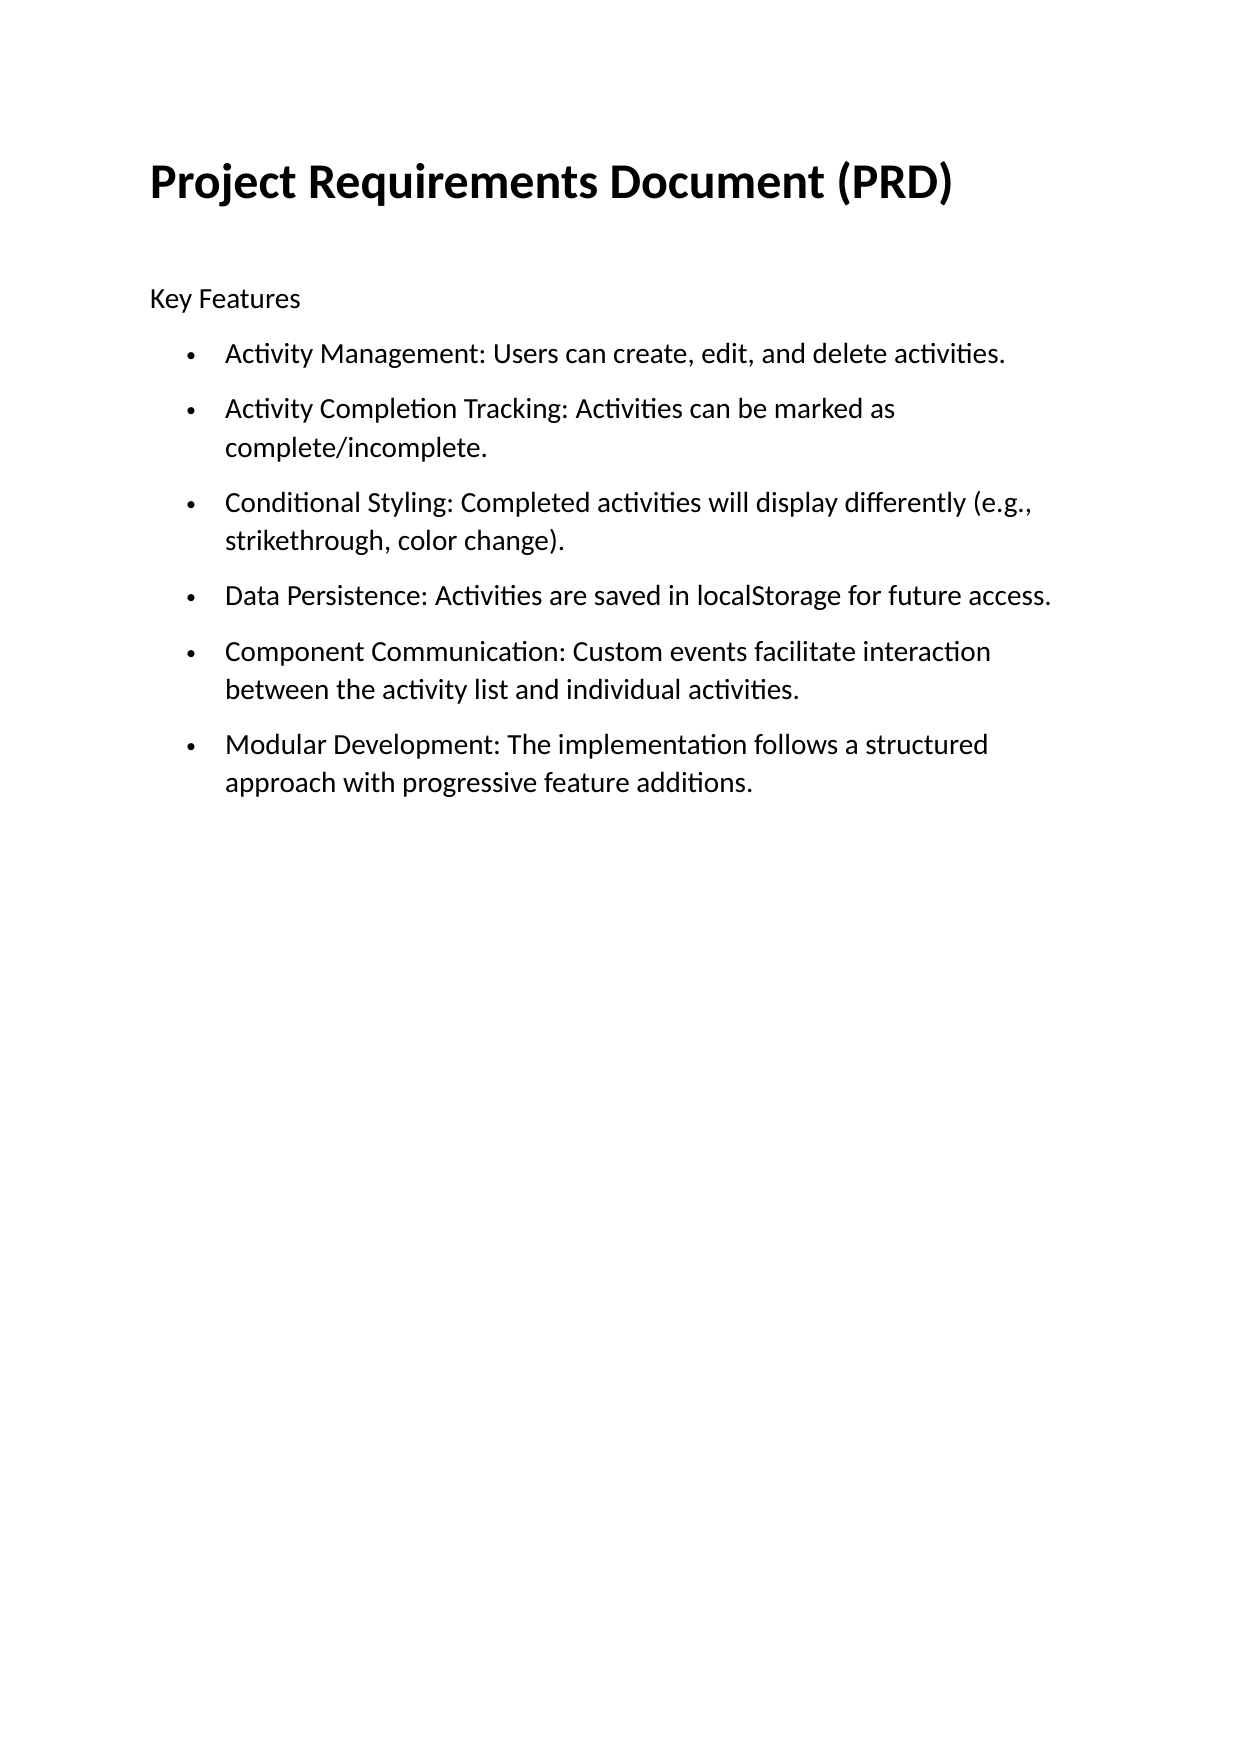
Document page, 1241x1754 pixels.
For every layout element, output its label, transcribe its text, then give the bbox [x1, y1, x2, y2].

list Activity Management: Users can create, edit, and delete activities. [187, 335, 1090, 371]
text Project Requirements Document (PRD) [150, 150, 1090, 211]
list Activity Completion Tracking: Activities can be marked as complete/incomplete. [187, 390, 1090, 464]
list Data Persistence: Activities are saved in localStorage for future access. [187, 577, 1090, 613]
text Key Features [150, 280, 1090, 316]
list Conditional Styling: Completed activities will display differently (e.g., strikethrough, color change). [187, 484, 1090, 558]
list Modular Development: The implementation follows a structured approach with progressive feature additions. [187, 726, 1090, 800]
list Component Communication: Custom events facilitate interaction between the activity list and individual activities. [187, 633, 1090, 707]
